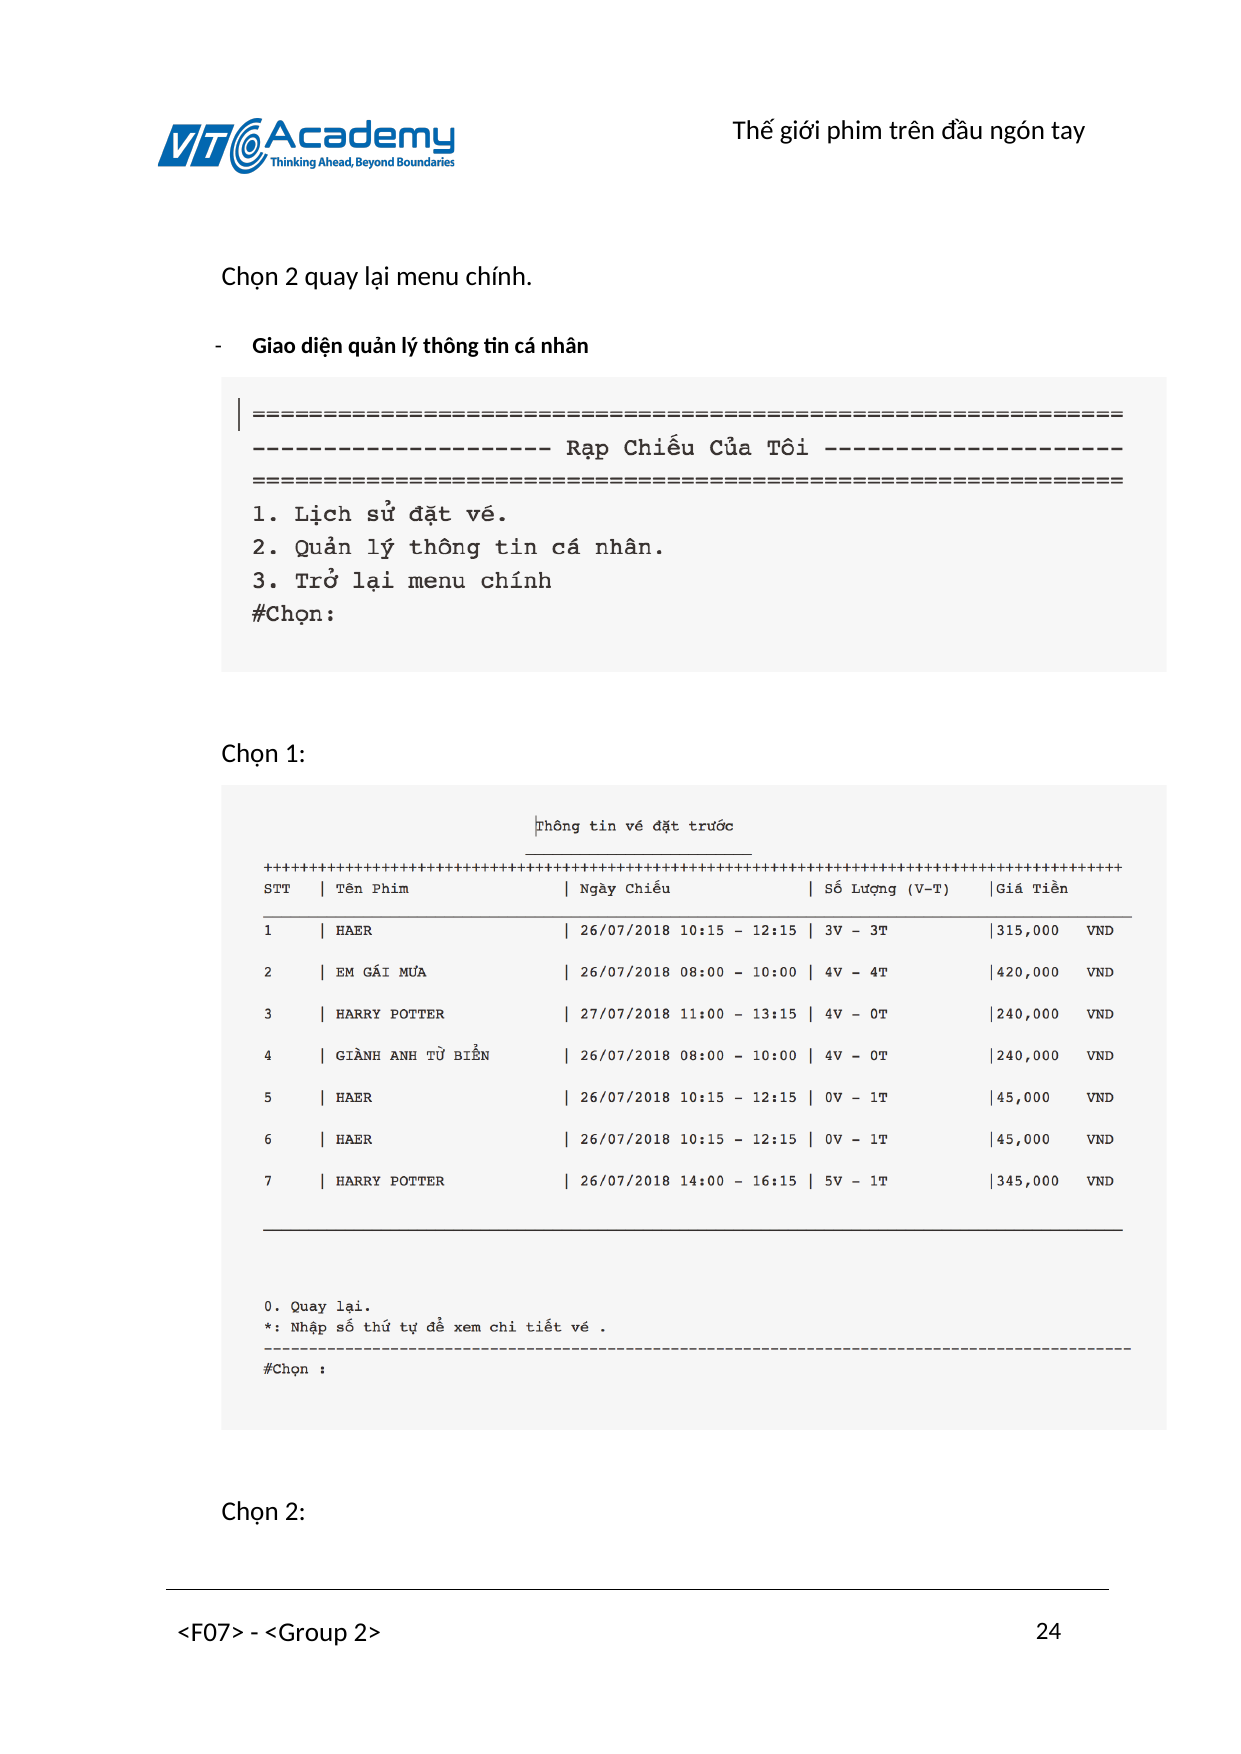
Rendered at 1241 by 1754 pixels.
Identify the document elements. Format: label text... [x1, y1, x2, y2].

subtitle Giao diện quản lý thông tin cá nhân [214, 331, 1122, 359]
picture [157, 118, 455, 174]
text Chọn 1: [177, 736, 1122, 769]
text Chọn 2: [177, 1494, 1122, 1527]
picture [221, 785, 1167, 1430]
picture [221, 377, 1167, 672]
text Chọn 2 quay lại menu chính. [177, 259, 1122, 292]
